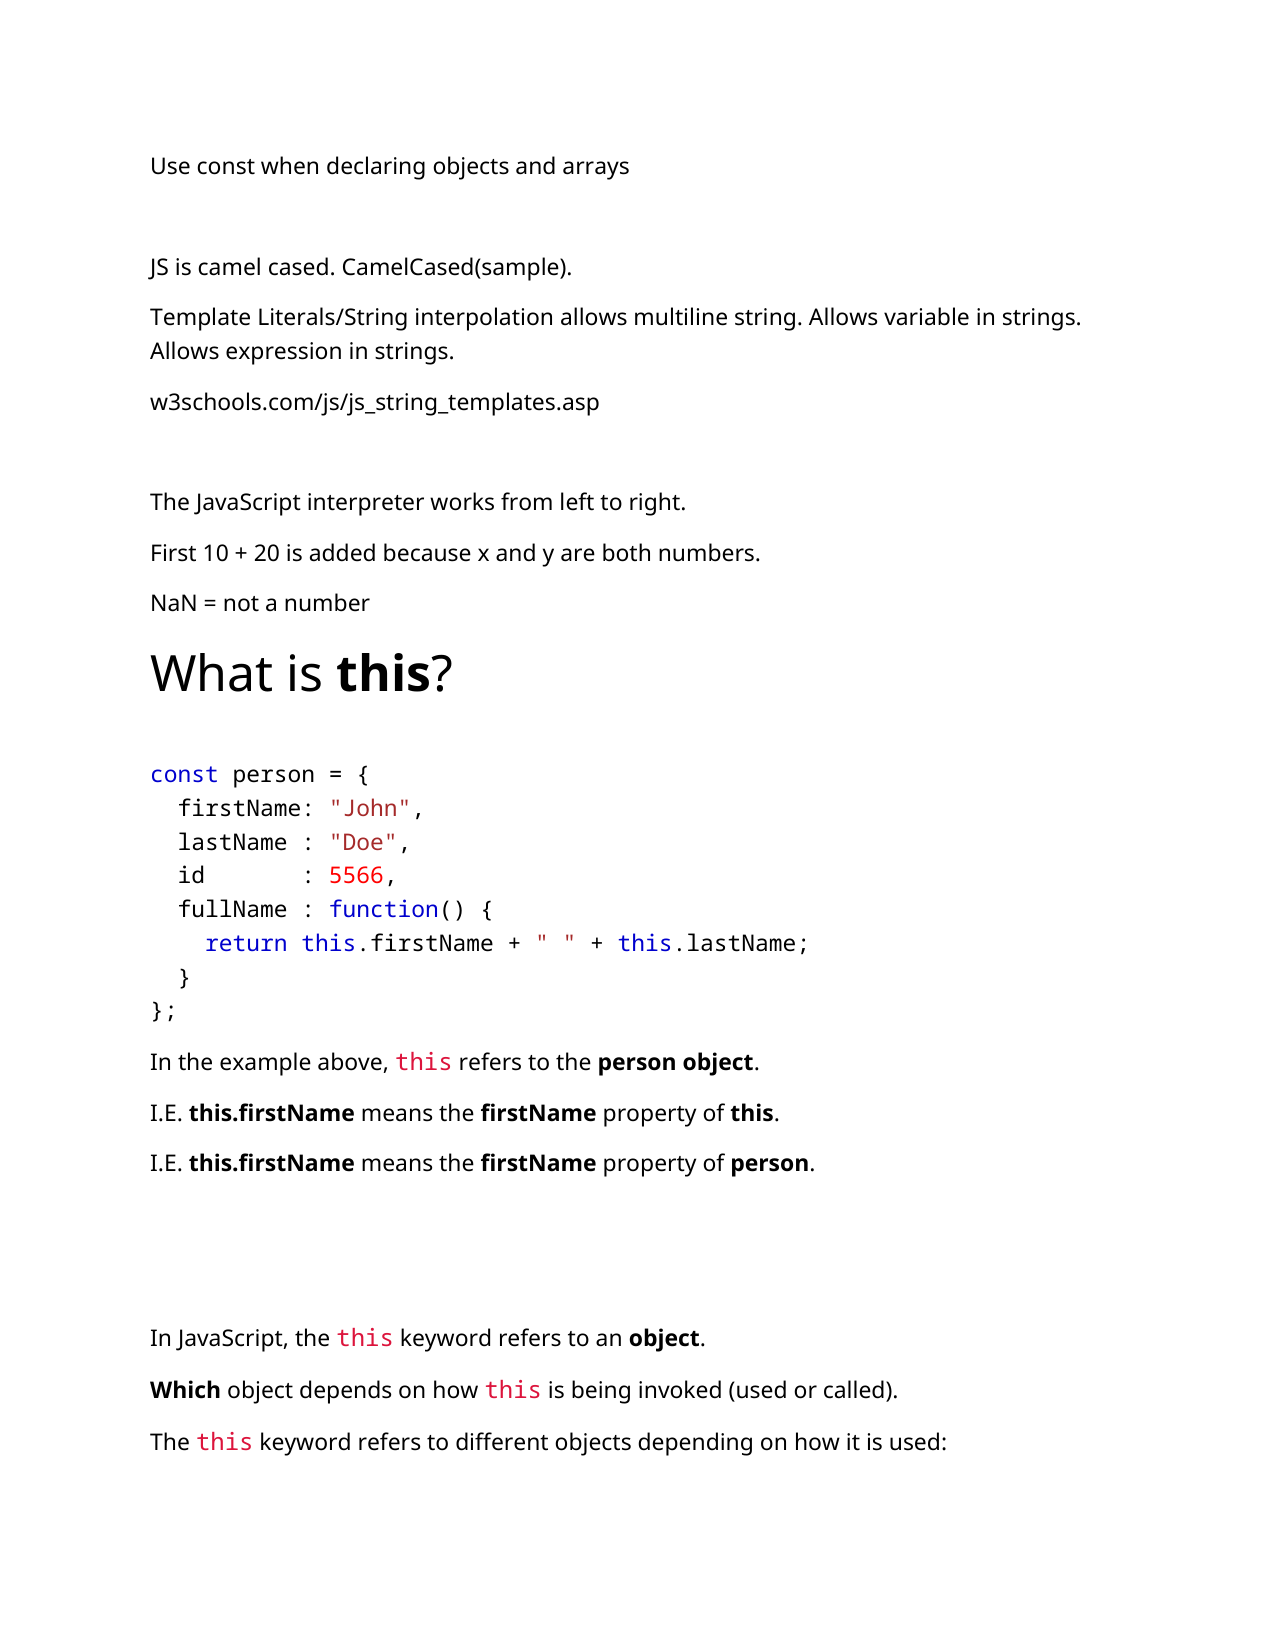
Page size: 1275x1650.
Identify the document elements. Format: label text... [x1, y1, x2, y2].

text Template Literals/String interpolation allows multiline string. Allows variable in strings. Allows expression in strings. [150, 301, 1125, 366]
text I.E. this.firstName means the firstName property of person. [150, 1147, 1125, 1178]
text Which object depends on how this is being invoked (used or called). [150, 1373, 1125, 1406]
text NaN = not a number [150, 587, 1125, 618]
text w3schools.com/js/js_string_templates.asp [150, 385, 1125, 417]
text The JavaScript interpreter works from left to right. [150, 486, 1125, 517]
text First 10 + 20 is added because x and y are both numbers. [150, 537, 1125, 568]
text In the example above, this refers to the person object. [150, 1044, 1125, 1077]
text In JavaScript, the this keyword refers to an object. [150, 1321, 1125, 1354]
text JS is camel cased. CamelCased(sample). [150, 251, 1125, 282]
text const person = { firstName: "John", lastName : "Doe", id : 5566, fullName : function() { return this.firstName + " " + this.lastName; } }; [150, 758, 1125, 1025]
text I.E. this.firstName means the firstName property of this. [150, 1096, 1125, 1128]
text Use const when declaring objects and arrays [150, 150, 1125, 181]
subtitle What is this? [150, 637, 1125, 706]
text The this keyword refers to different objects depending on how it is used: [150, 1425, 1125, 1458]
